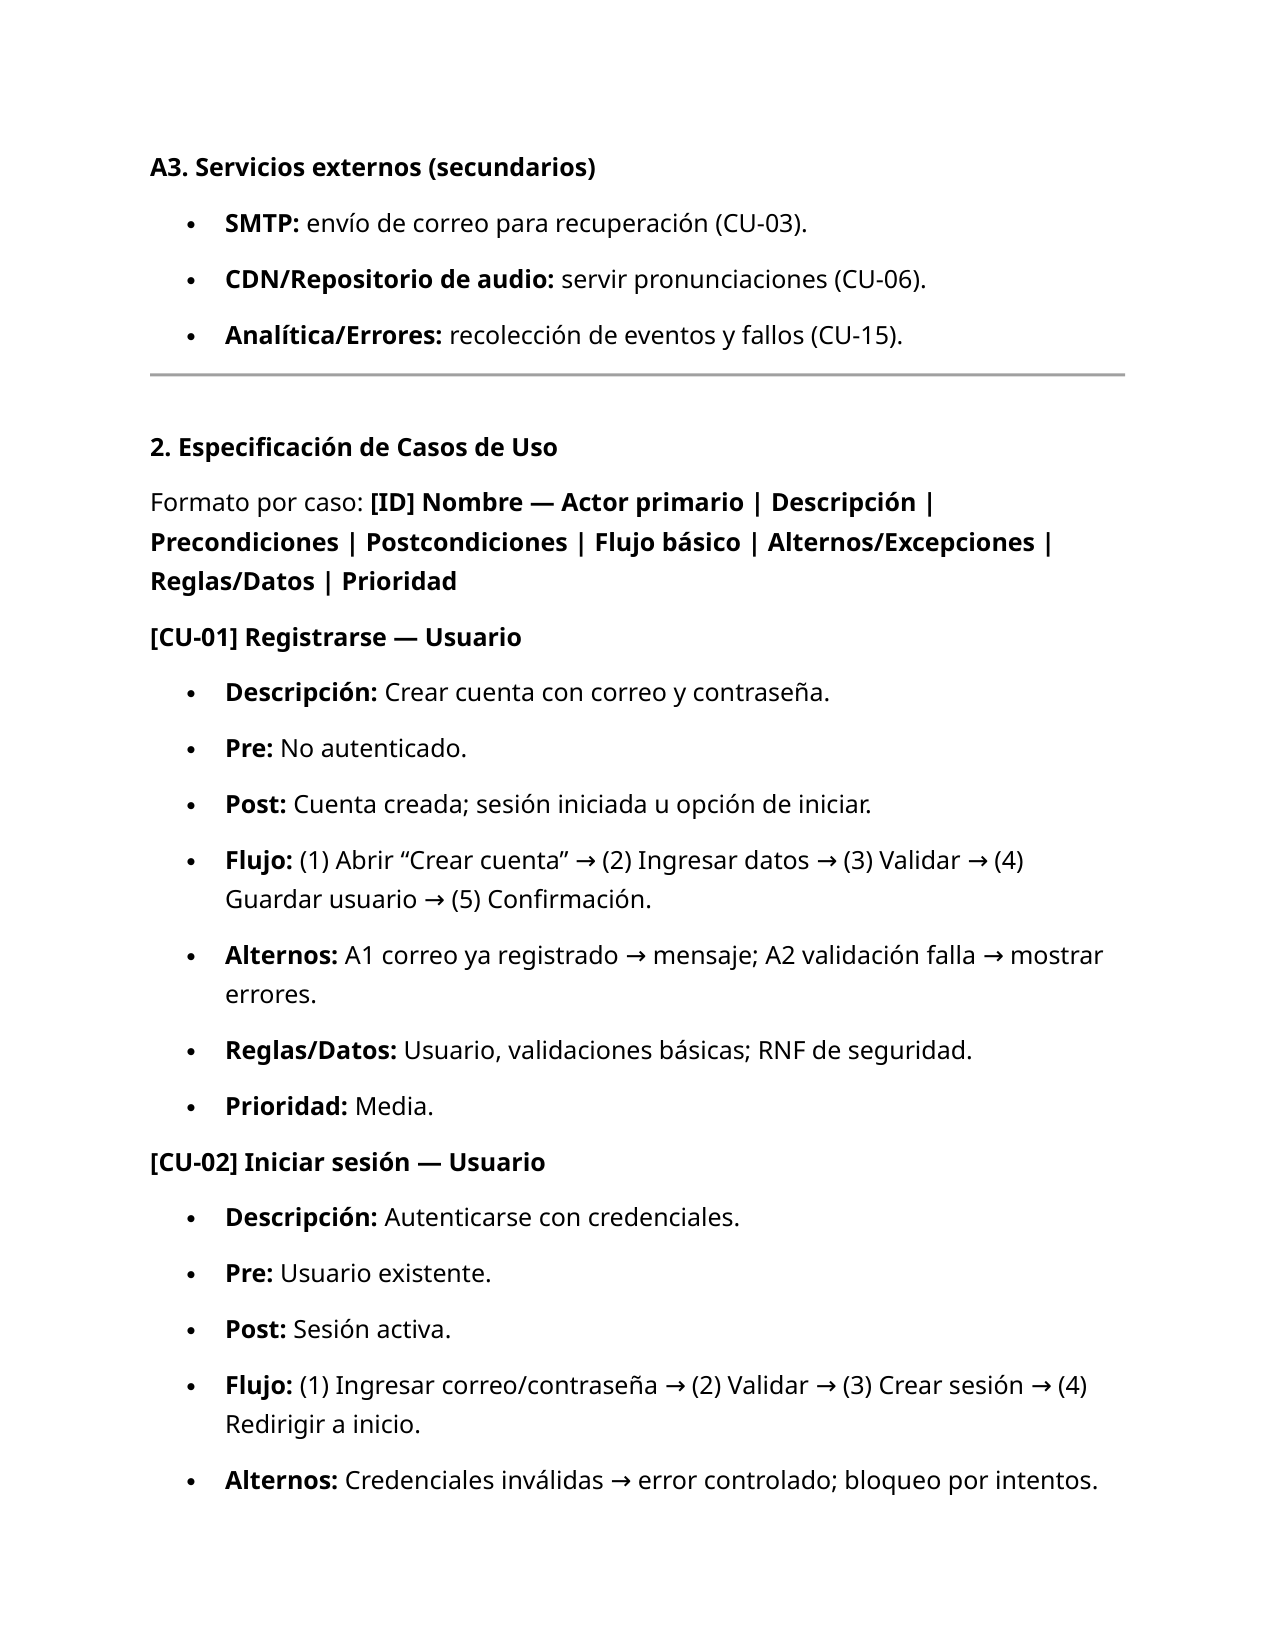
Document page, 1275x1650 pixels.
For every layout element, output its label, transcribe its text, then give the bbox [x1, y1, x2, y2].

list Post: Sesión activa. [187, 1312, 1125, 1346]
list Reglas/Datos: Usuario, validaciones básicas; RNF de seguridad. [187, 1032, 1125, 1067]
list Pre: No autenticado. [187, 731, 1125, 765]
list Alternos: A1 correo ya registrado → mensaje; A2 validación falla → mostrar errores. [187, 937, 1125, 1011]
text [CU-02] Iniciar sesión — Usuario [150, 1144, 1125, 1178]
list Prioridad: Media. [187, 1088, 1125, 1122]
list Alternos: Credenciales inválidas → error controlado; bloqueo por intentos. [187, 1462, 1125, 1497]
list Descripción: Autenticarse con credenciales. [187, 1200, 1125, 1234]
text Formato por caso: [ID] Nombre — Actor primario | Descripción | Precondiciones | Postcondiciones | Flujo básico | Alternos/Excepciones | Reglas/Datos | Prioridad [150, 485, 1125, 597]
list Post: Cuenta creada; sesión iniciada u opción de iniciar. [187, 787, 1125, 821]
list Pre: Usuario existente. [187, 1256, 1125, 1290]
text [CU-01] Registrarse — Usuario [150, 619, 1125, 653]
list Descripción: Crear cuenta con correo y contraseña. [187, 675, 1125, 709]
list Flujo: (1) Ingresar correo/contraseña → (2) Validar → (3) Crear sesión → (4) Redirigir a inicio. [187, 1367, 1125, 1441]
text 2. Especificación de Casos de Uso [150, 429, 1125, 463]
list Analítica/Errores: recolección de eventos y fallos (CU-15). [187, 317, 1125, 352]
list CDN/Repositorio de audio: servir pronunciaciones (CU-06). [187, 262, 1125, 296]
text A3. Servicios externos (secundarios) [150, 150, 1125, 184]
list SMTP: envío de correo para recuperación (CU-03). [187, 206, 1125, 240]
list Flujo: (1) Abrir “Crear cuenta” → (2) Ingresar datos → (3) Validar → (4) Guardar usuario → (5) Confirmación. [187, 842, 1125, 916]
